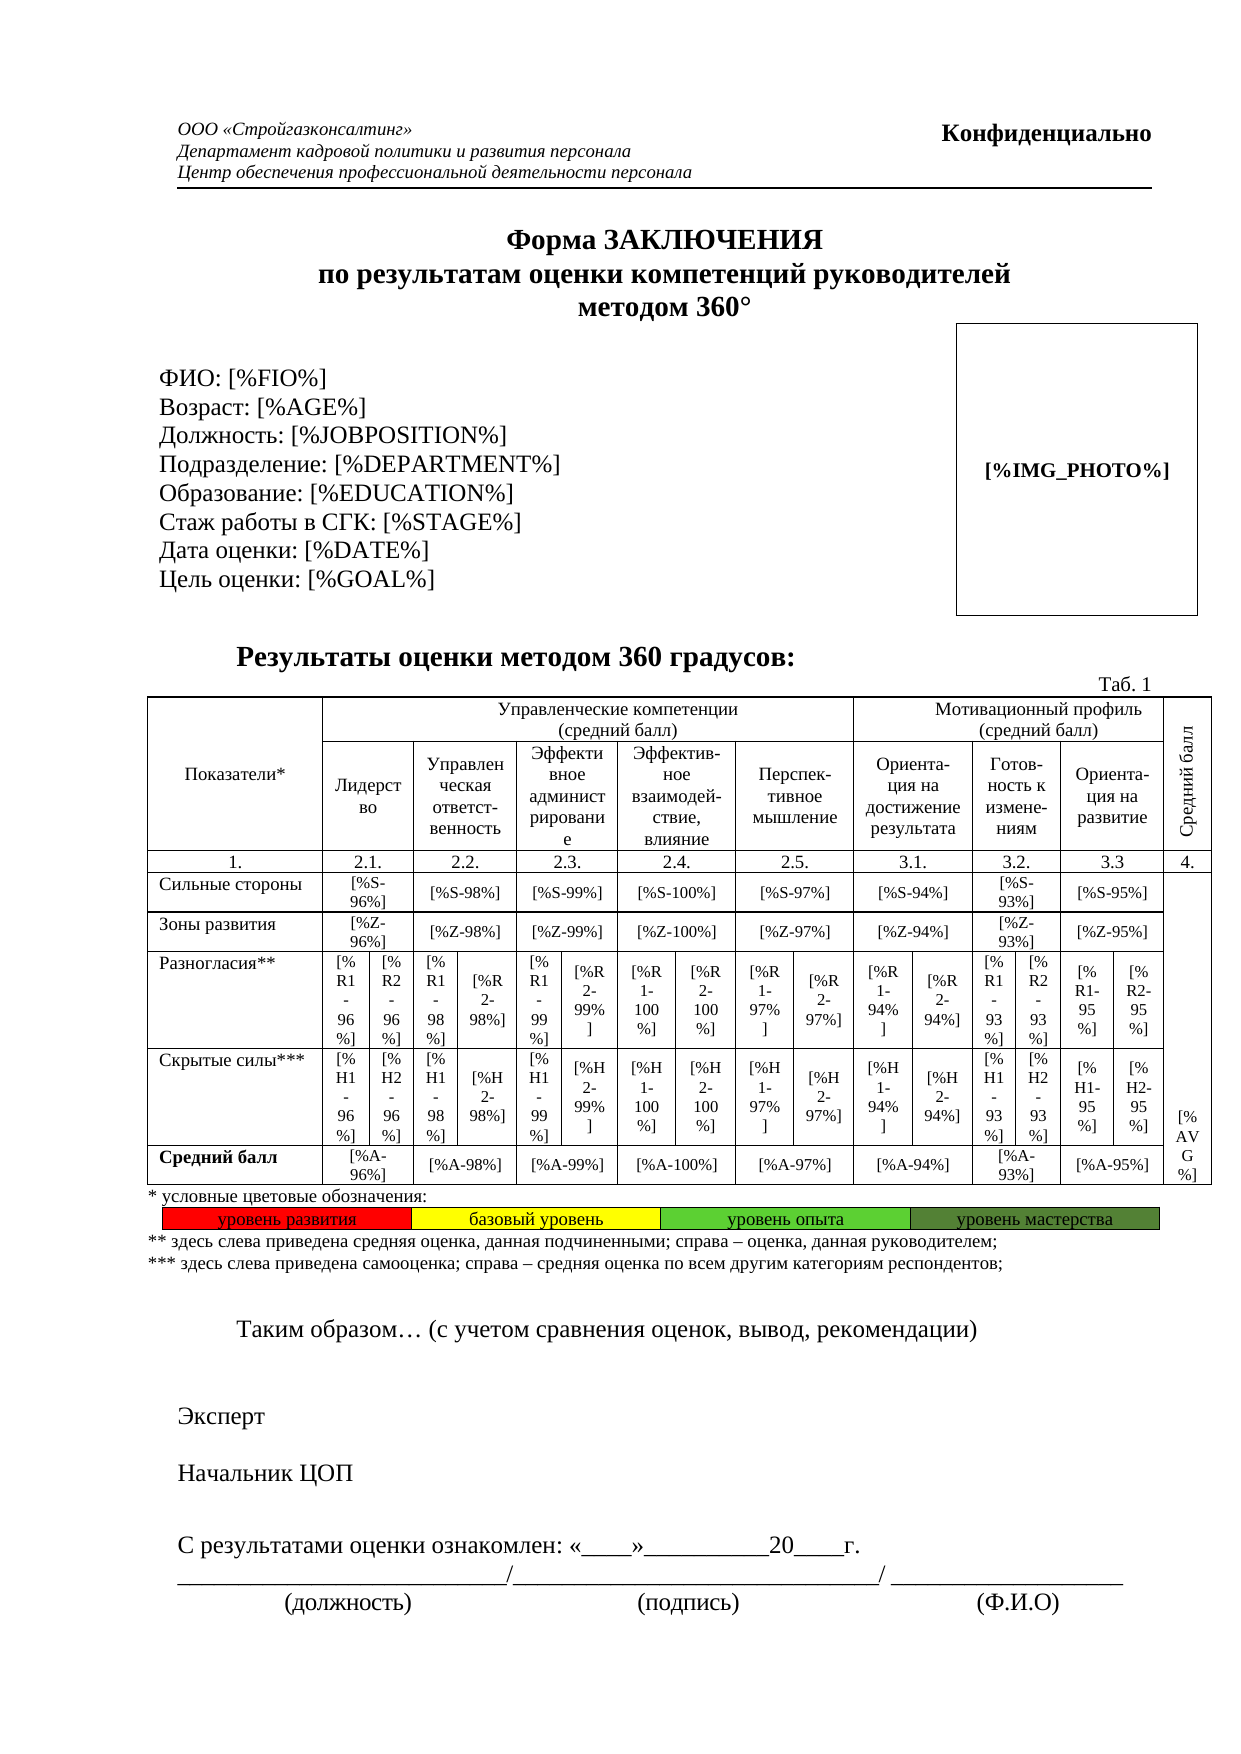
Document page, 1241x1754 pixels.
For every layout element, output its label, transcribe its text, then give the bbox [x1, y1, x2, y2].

table_cell [%Z-99%] [517, 913, 617, 951]
table_cell 2.4. [618, 851, 735, 872]
table_cell [%R1-99%] [517, 952, 561, 1048]
table_cell [%R2-98%] [458, 952, 516, 1048]
table_cell [%R2-95%] [1114, 952, 1163, 1048]
table_cell Сильные стороны [148, 873, 322, 911]
table_cell Эффективное администрирование [517, 742, 617, 849]
table_cell [%S-94%] [854, 873, 972, 911]
table_cell 2.1. [323, 851, 413, 872]
table_cell [%H2-95%] [1114, 1049, 1163, 1144]
table_header Средний балл [1164, 698, 1211, 849]
table_header ФИО: [%FIO%] Возраст: [%AGE%] Должность: [%JOBPOSITION%] Подразделение: [%DEPARTMENT%] Образование: [%EDUCATION%] Стаж работы в СГК: [%STAGE%] Дата оценки: [%DATE%] Цель оценки: [%GOAL%] [148, 323, 945, 633]
table_header Мотивационный профиль (средний балл) [854, 698, 1163, 741]
text * условные цветовые обозначения: [148, 1185, 1152, 1207]
table_cell [%H1-94%] [854, 1049, 912, 1144]
text (должность) (подпись) (Ф.И.О) [177, 1587, 1152, 1616]
table_cell [%R2-96%] [370, 952, 413, 1048]
table_cell [%A-97%] [736, 1146, 853, 1184]
table_cell [%Z-100%] [618, 913, 735, 951]
table_cell [%H2-98%] [458, 1049, 516, 1144]
table_cell [%H2-100%] [676, 1049, 735, 1144]
table_header уровень опыта [661, 1208, 910, 1229]
table_cell [%H2-96%] [370, 1049, 413, 1144]
table_cell 2.2. [414, 851, 516, 872]
table_cell [%H1-95%] [1061, 1049, 1113, 1144]
text ** здесь слева приведена средняя оценка, данная подчиненными; справа – оценка, данная руководителем; [148, 1230, 1152, 1252]
table_header уровень мастерства [911, 1208, 1159, 1229]
table_cell [%S-100%] [618, 873, 735, 911]
table_cell [%H1-96%] [323, 1049, 369, 1144]
table_cell 2.3. [517, 851, 617, 872]
table_cell [%Z-94%] [854, 913, 972, 951]
table_cell Эффектив-ное взаимодей-ствие, влияние [618, 742, 735, 849]
table_cell Зоны развития [148, 913, 322, 951]
text С результатами оценки ознакомлен: «____»__________20____г. [177, 1530, 1196, 1559]
text Форма ЗАКЛЮЧЕНИЯ [177, 222, 1152, 256]
table_header уровень развития [163, 1208, 411, 1229]
text методом 360° [177, 289, 1152, 323]
table_cell [%A-100%] [618, 1146, 735, 1184]
text Начальник ЦОП [177, 1458, 1152, 1487]
table_cell [%R1-100%] [618, 952, 675, 1048]
table_cell [%A-96%] [323, 1146, 413, 1184]
table_cell [%A-98%] [414, 1146, 516, 1184]
table_cell [%H1-97%] [736, 1049, 793, 1144]
table_header Конфиденциально [738, 118, 1163, 183]
table_header [945, 323, 1240, 633]
table_cell 4. [1164, 851, 1211, 872]
table_cell [%Z-96%] [323, 913, 413, 951]
table_cell 1. [148, 851, 322, 872]
table_cell [%R2-100%] [676, 952, 735, 1048]
text *** здесь слева приведена самооценка; справа – средняя оценка по всем другим категориям респондентов; [148, 1252, 1152, 1273]
table_cell [%H2-97%] [794, 1049, 853, 1144]
table_cell Лидерство [323, 742, 413, 849]
table_cell [%S-97%] [736, 873, 853, 911]
table_cell [%Z-93%] [973, 913, 1060, 951]
table_cell [%H1-93%] [973, 1049, 1015, 1144]
table_cell Перспек-тивное мышление [736, 742, 853, 849]
table_cell Разногласия** [148, 952, 322, 1048]
table_cell [%H1-98%] [414, 1049, 457, 1144]
table_cell [%A-95%] [1061, 1146, 1163, 1184]
table_cell [%A-93%] [973, 1146, 1060, 1184]
table_cell 2.5. [736, 851, 853, 872]
table_cell [%R1-93%] [973, 952, 1015, 1048]
table_cell Скрытые силы*** [148, 1049, 322, 1144]
table_cell [%R1-96%] [323, 952, 369, 1048]
table_cell [%S-99%] [517, 873, 617, 911]
table_header Управленческие компетенции (средний балл) [323, 698, 853, 741]
table_cell [%H2-94%] [913, 1049, 972, 1144]
table_cell [%Z-95%] [1061, 913, 1163, 951]
table_cell 3.1. [854, 851, 972, 872]
table_cell [%A-99%] [517, 1146, 617, 1184]
table_cell [%H2-99%] [562, 1049, 617, 1144]
table_header базовый уровень [412, 1208, 660, 1229]
text Эксперт [177, 1401, 1152, 1429]
table_cell [%R2-97%] [794, 952, 853, 1048]
table_cell [%R1-98%] [414, 952, 457, 1048]
table_cell [%A-94%] [854, 1146, 972, 1184]
table_cell [%R2-93%] [1016, 952, 1060, 1048]
table_cell [%S-95%] [1061, 873, 1163, 911]
table_header ООО «Стройгазконсалтинг» Департамент кадровой политики и развития персонала Центр обеспечения профессиональной деятельности персонала [166, 118, 738, 183]
table_cell [%S-98%] [414, 873, 516, 911]
table_header Показатели* [148, 698, 322, 849]
table_cell [%Z-98%] [414, 913, 516, 951]
table_cell [%S-96%] [323, 873, 413, 911]
table_cell [%AVG%] [1164, 873, 1211, 1184]
text Таб. 1 [236, 672, 1152, 696]
text по результатам оценки компетенций руководителей [177, 256, 1152, 289]
table_cell Ориента-ция на достижение результата [854, 742, 972, 849]
table_cell [%R1-97%] [736, 952, 793, 1048]
text ___________________________/______________________________/ ___________________ [177, 1559, 1196, 1587]
table_cell Управленческая ответст-венность [414, 742, 516, 849]
table_cell [%H2-93%] [1016, 1049, 1060, 1144]
table_cell Ориента-ция на развитие [1061, 742, 1163, 849]
text Таким образом… (с учетом сравнения оценок, вывод, рекомендации) [236, 1314, 1152, 1343]
text Результаты оценки методом 360 градусов: [236, 639, 1152, 672]
table_cell Готов-ность к измене-ниям [973, 742, 1060, 849]
table_cell [%R1-95%] [1061, 952, 1113, 1048]
table_cell [%R2-94%] [913, 952, 972, 1048]
table_cell 3.3 [1061, 851, 1163, 872]
table_cell [%R2-99%] [562, 952, 617, 1048]
table_cell 3.2. [973, 851, 1060, 872]
table_cell [%H1-99%] [517, 1049, 561, 1144]
table_cell [%S-93%] [973, 873, 1060, 911]
table_cell Средний балл [148, 1146, 322, 1184]
table_cell [%R1-94%] [854, 952, 912, 1048]
table_cell [%Z-97%] [736, 913, 853, 951]
table_cell [%H1-100%] [618, 1049, 675, 1144]
